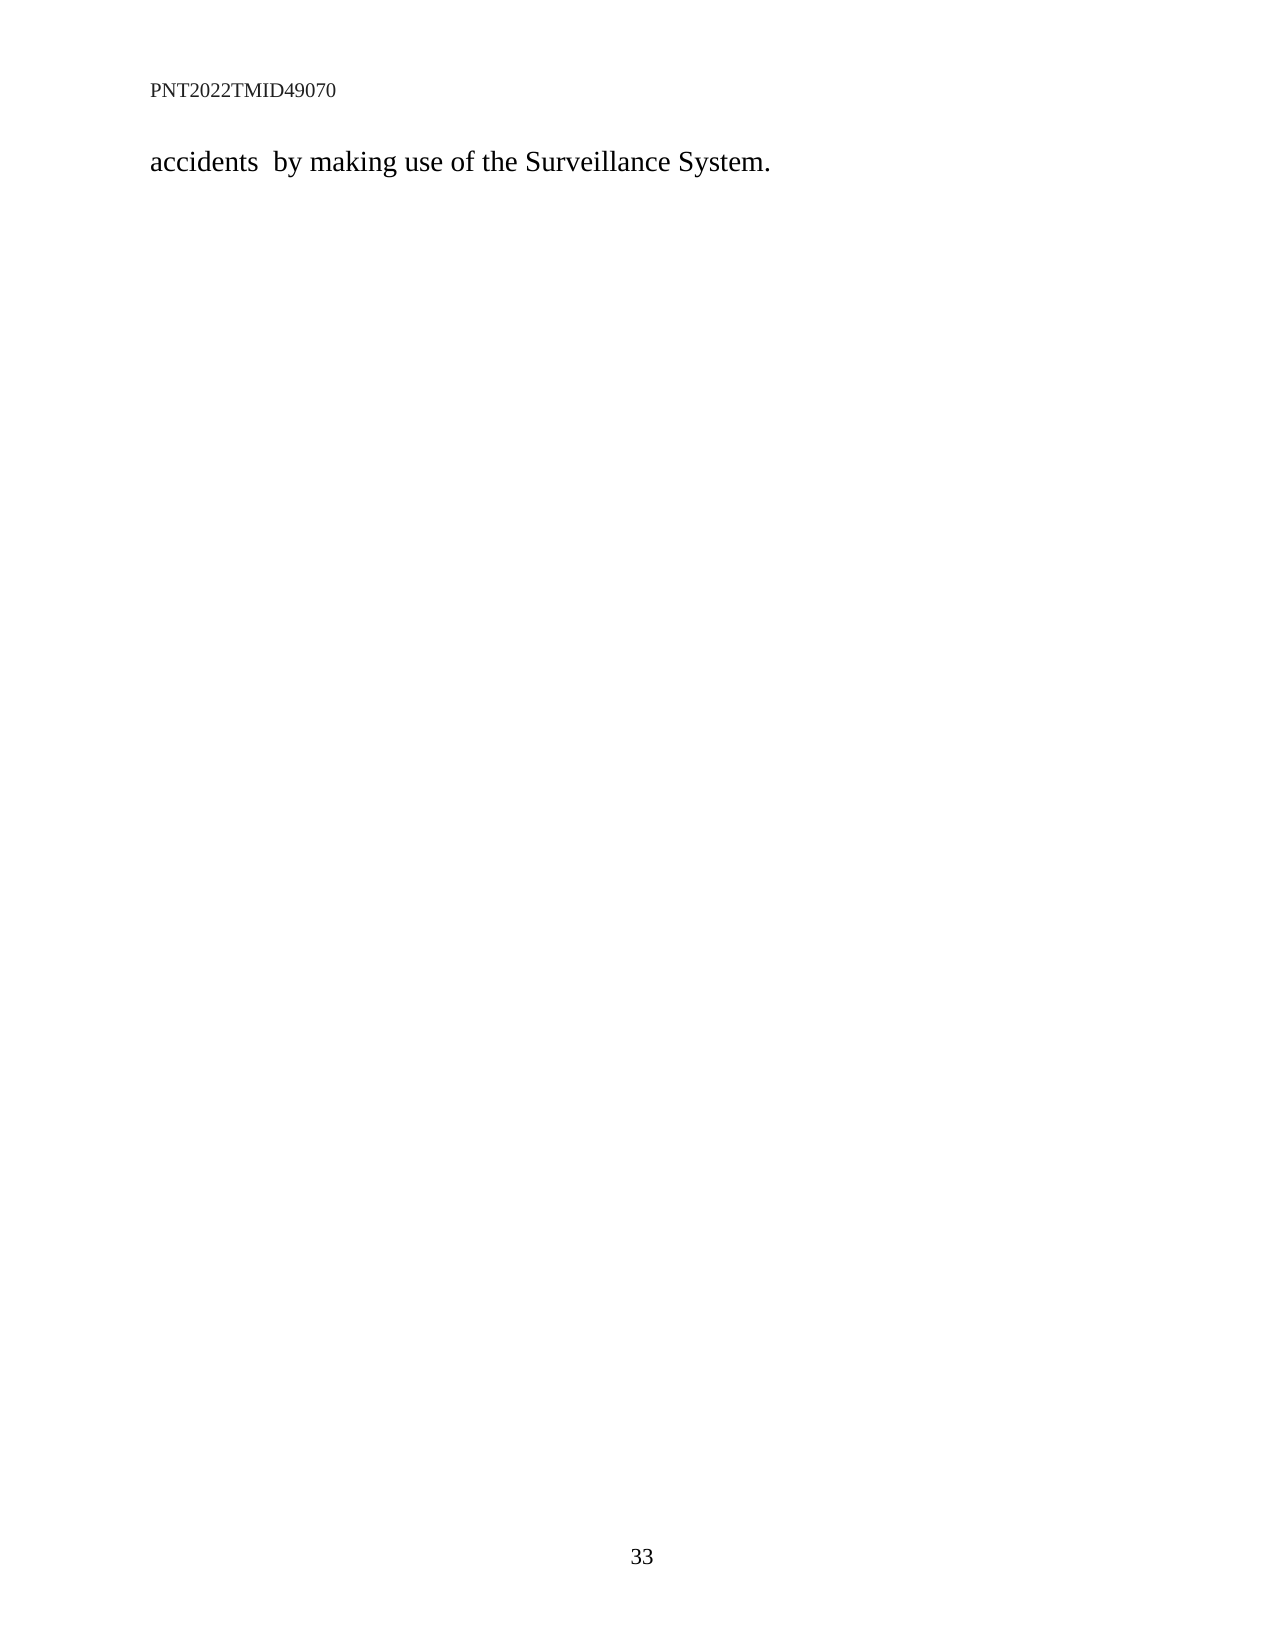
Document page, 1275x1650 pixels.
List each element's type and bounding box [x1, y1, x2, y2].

text [150, 144, 1111, 177]
